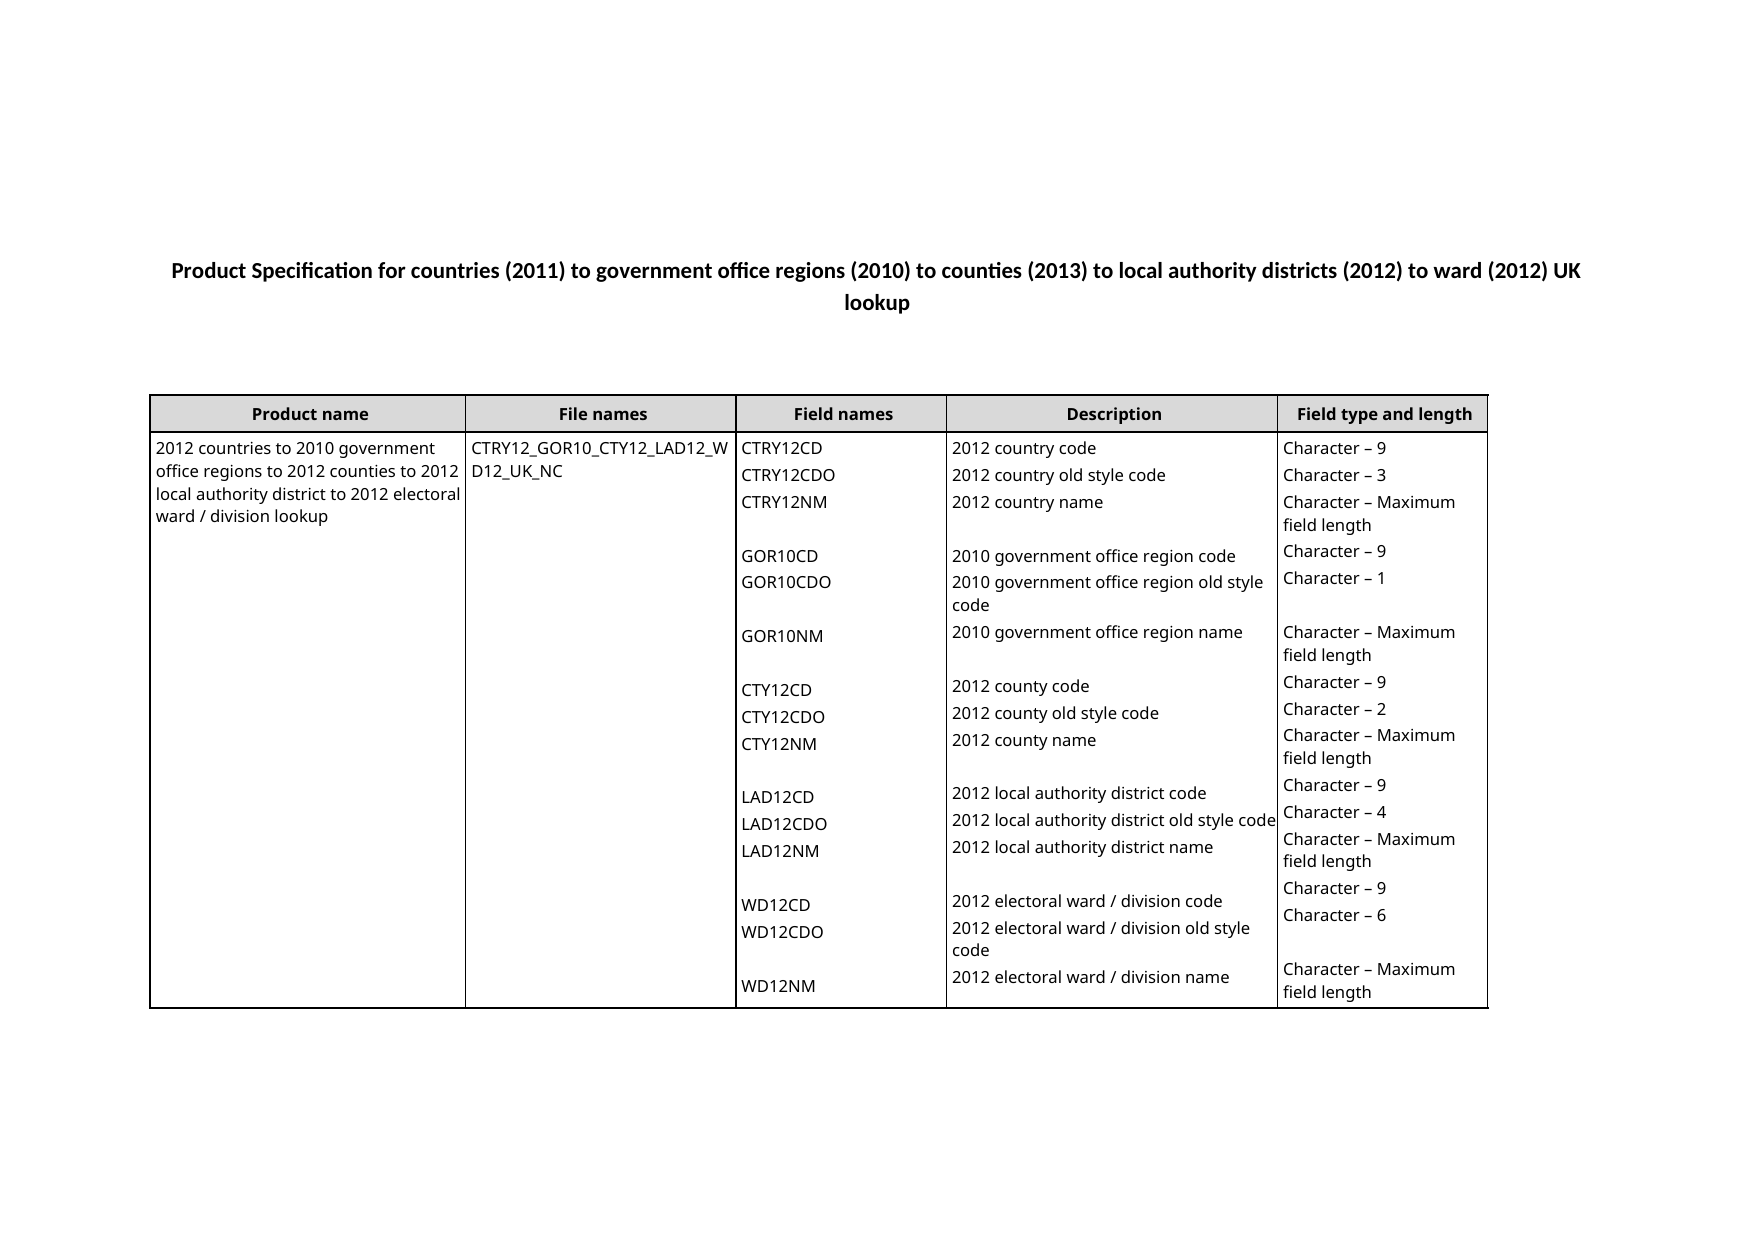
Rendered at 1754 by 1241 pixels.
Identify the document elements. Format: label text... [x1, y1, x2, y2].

table_cell CTRY12CD CTRY12CDO CTRY12NM GOR10CD GOR10CDO GOR10NM CTY12CD CTY12CDO CTY12NM LAD12CD LAD12CDO LAD12NM WD12CD WD12CDO WD12NM [737, 433, 946, 1007]
table_cell CTRY12_GOR10_CTY12_LAD12_WD12_UK_NC [466, 433, 735, 1007]
table_header Field type and length [1278, 396, 1487, 431]
text Product Specification for countries (2011) to government office regions (2010) to counties (2013) to local authority districts (2012) to ward (2012) UK lookup [150, 256, 1604, 316]
table_cell Character – 9 Character – 3 Character – Maximum field length Character – 9 Character – 1 Character – Maximum field length Character – 9 Character – 2 Character – Maximum field length Character – 9 Character – 4 Character – Maximum field length Character – 9 Character – 6 Character – Maximum field length [1278, 433, 1487, 1007]
table_header Product name [151, 396, 465, 431]
table_header Description [947, 396, 1277, 431]
table_cell 2012 countries to 2010 government office regions to 2012 counties to 2012 local authority district to 2012 electoral ward / division lookup [151, 433, 465, 1007]
table_cell 2012 country code 2012 country old style code 2012 country name 2010 government office region code 2010 government office region old style code 2010 government office region name 2012 county code 2012 county old style code 2012 county name 2012 local authority district code 2012 local authority district old style code 2012 local authority district name 2012 electoral ward / division code 2012 electoral ward / division old style code 2012 electoral ward / division name [947, 433, 1277, 1007]
table_header File names [466, 396, 735, 431]
table_header Field names [737, 396, 946, 431]
